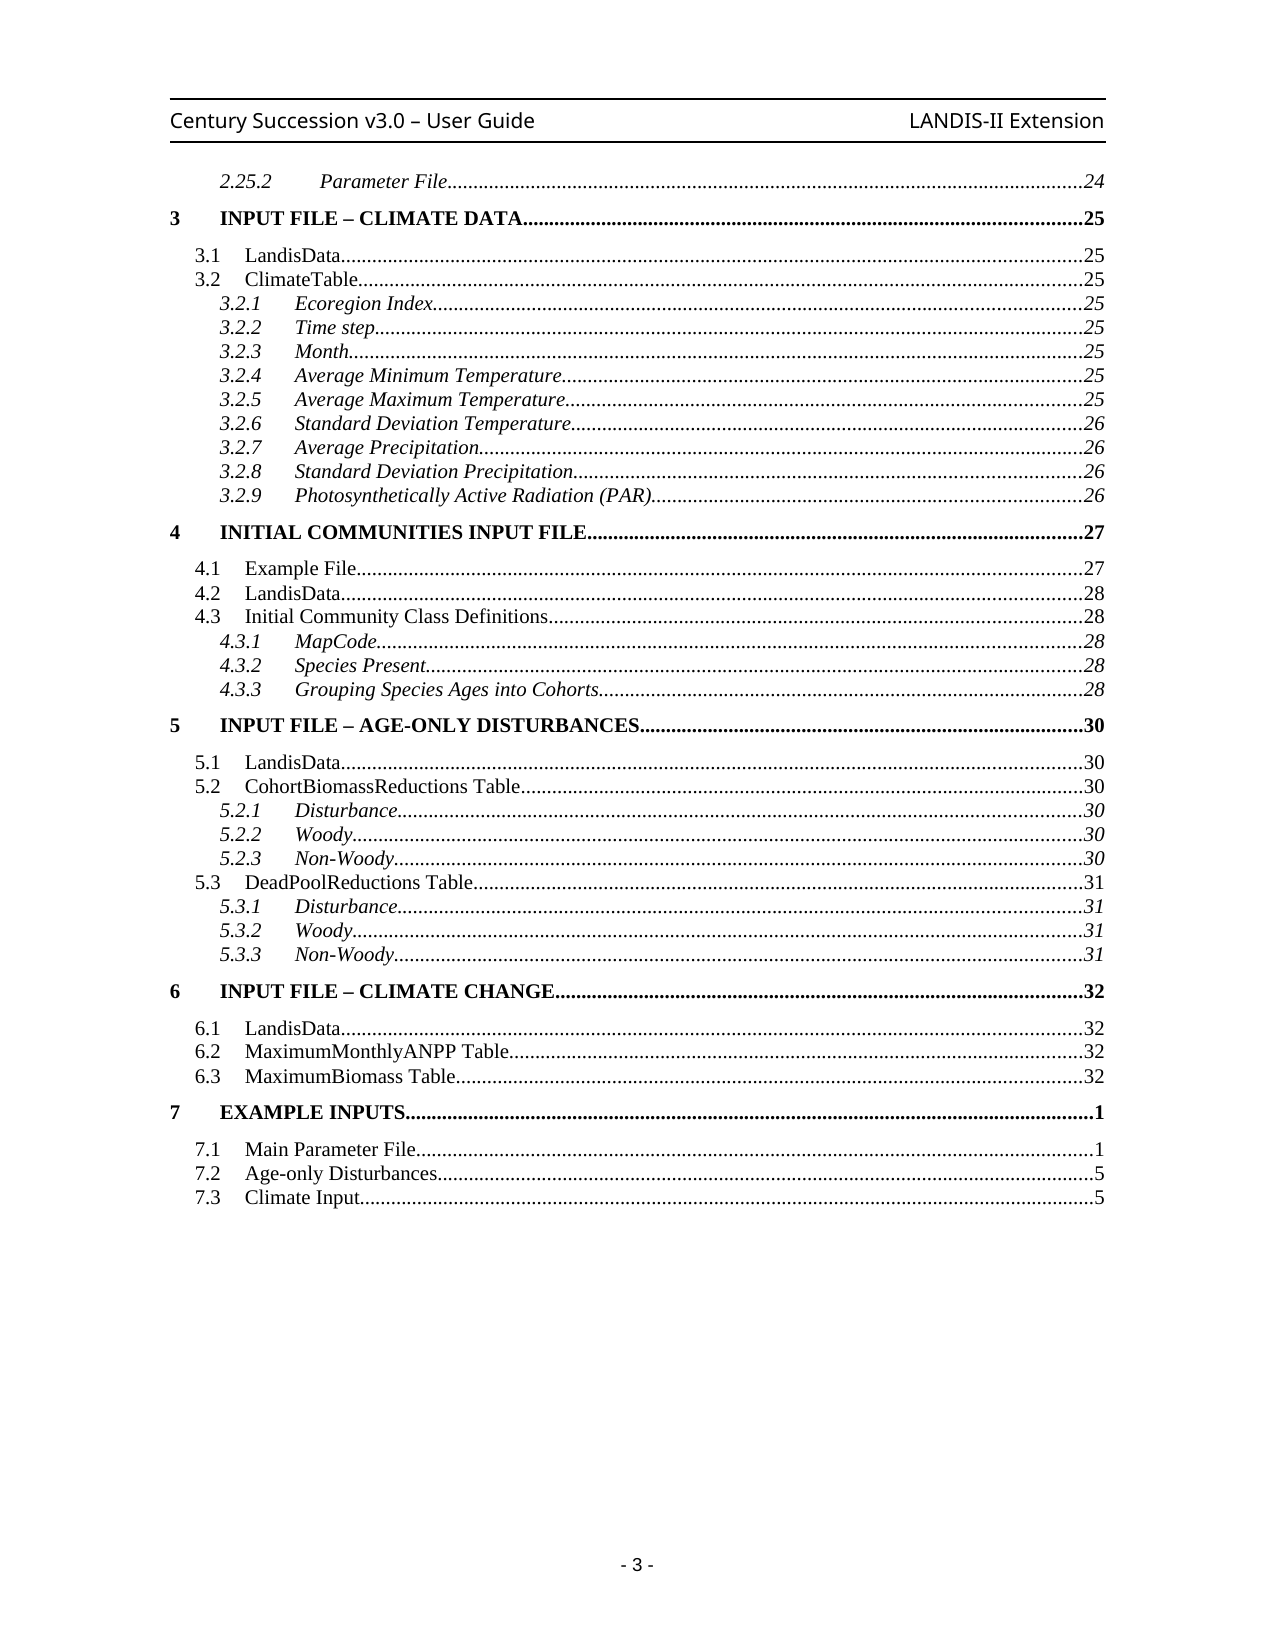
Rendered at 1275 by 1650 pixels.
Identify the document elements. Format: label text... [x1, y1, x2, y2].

text 6 Input File – Climate Change 32 [169, 979, 1106, 1003]
text 6.3 MaximumBiomass Table 32 [194, 1063, 1106, 1088]
text 5.3.3 Non-Woody 31 [219, 942, 1106, 966]
text 3.2.9 Photosynthetically Active Radiation (PAR) 26 [219, 483, 1106, 507]
text 3.2.3 Month 25 [219, 339, 1106, 363]
text 3.2.7 Average Precipitation 26 [219, 435, 1106, 459]
text 5.3 DeadPoolReductions Table 31 [194, 870, 1106, 894]
text 6.2 MaximumMonthlyANPP Table 32 [194, 1039, 1106, 1063]
text 5.2.2 Woody 30 [219, 822, 1106, 846]
text 4.3 Initial Community Class Definitions 28 [194, 604, 1106, 628]
text 4.3.1 MapCode 28 [219, 628, 1106, 653]
text 7 Example Inputs 1 [169, 1100, 1106, 1124]
text 4.3.3 Grouping Species Ages into Cohorts 28 [219, 677, 1106, 701]
text 3.1 LandisData 25 [194, 243, 1106, 267]
text 4.1 Example File 27 [194, 556, 1106, 580]
text 5.3.1 Disturbance 31 [219, 894, 1106, 918]
text 5.3.2 Woody 31 [219, 918, 1106, 942]
text 3.2.6 Standard Deviation Temperature 26 [219, 411, 1106, 435]
text 7.1 Main Parameter File 1 [194, 1137, 1106, 1161]
text 5.2 CohortBiomassReductions Table 30 [194, 774, 1106, 798]
text 4.3.2 Species Present 28 [219, 653, 1106, 677]
text 5.2.1 Disturbance 30 [219, 798, 1106, 822]
text 5.2.3 Non-Woody 30 [219, 846, 1106, 870]
text 3 Input File – Climate Data 25 [169, 206, 1106, 230]
text 3.2.8 Standard Deviation Precipitation 26 [219, 459, 1106, 483]
text 4.2 LandisData 28 [194, 580, 1106, 604]
text 3.2.2 Time step 25 [219, 315, 1106, 339]
text 7.3 Climate Input 5 [194, 1185, 1106, 1209]
text 3.2.5 Average Maximum Temperature 25 [219, 387, 1106, 411]
text 3.2.1 Ecoregion Index 25 [219, 291, 1106, 315]
text 3.2.4 Average Minimum Temperature 25 [219, 363, 1106, 387]
text 6.1 LandisData 32 [194, 1015, 1106, 1039]
text 5 Input File – Age-only Disturbances 30 [169, 713, 1106, 737]
text 4 Initial Communities Input File 27 [169, 520, 1106, 544]
text 7.2 Age-only Disturbances 5 [194, 1161, 1106, 1185]
text 2.25.2 Parameter File 24 [219, 169, 1106, 193]
text 3.2 ClimateTable 25 [194, 267, 1106, 291]
text 5.1 LandisData 30 [194, 750, 1106, 774]
